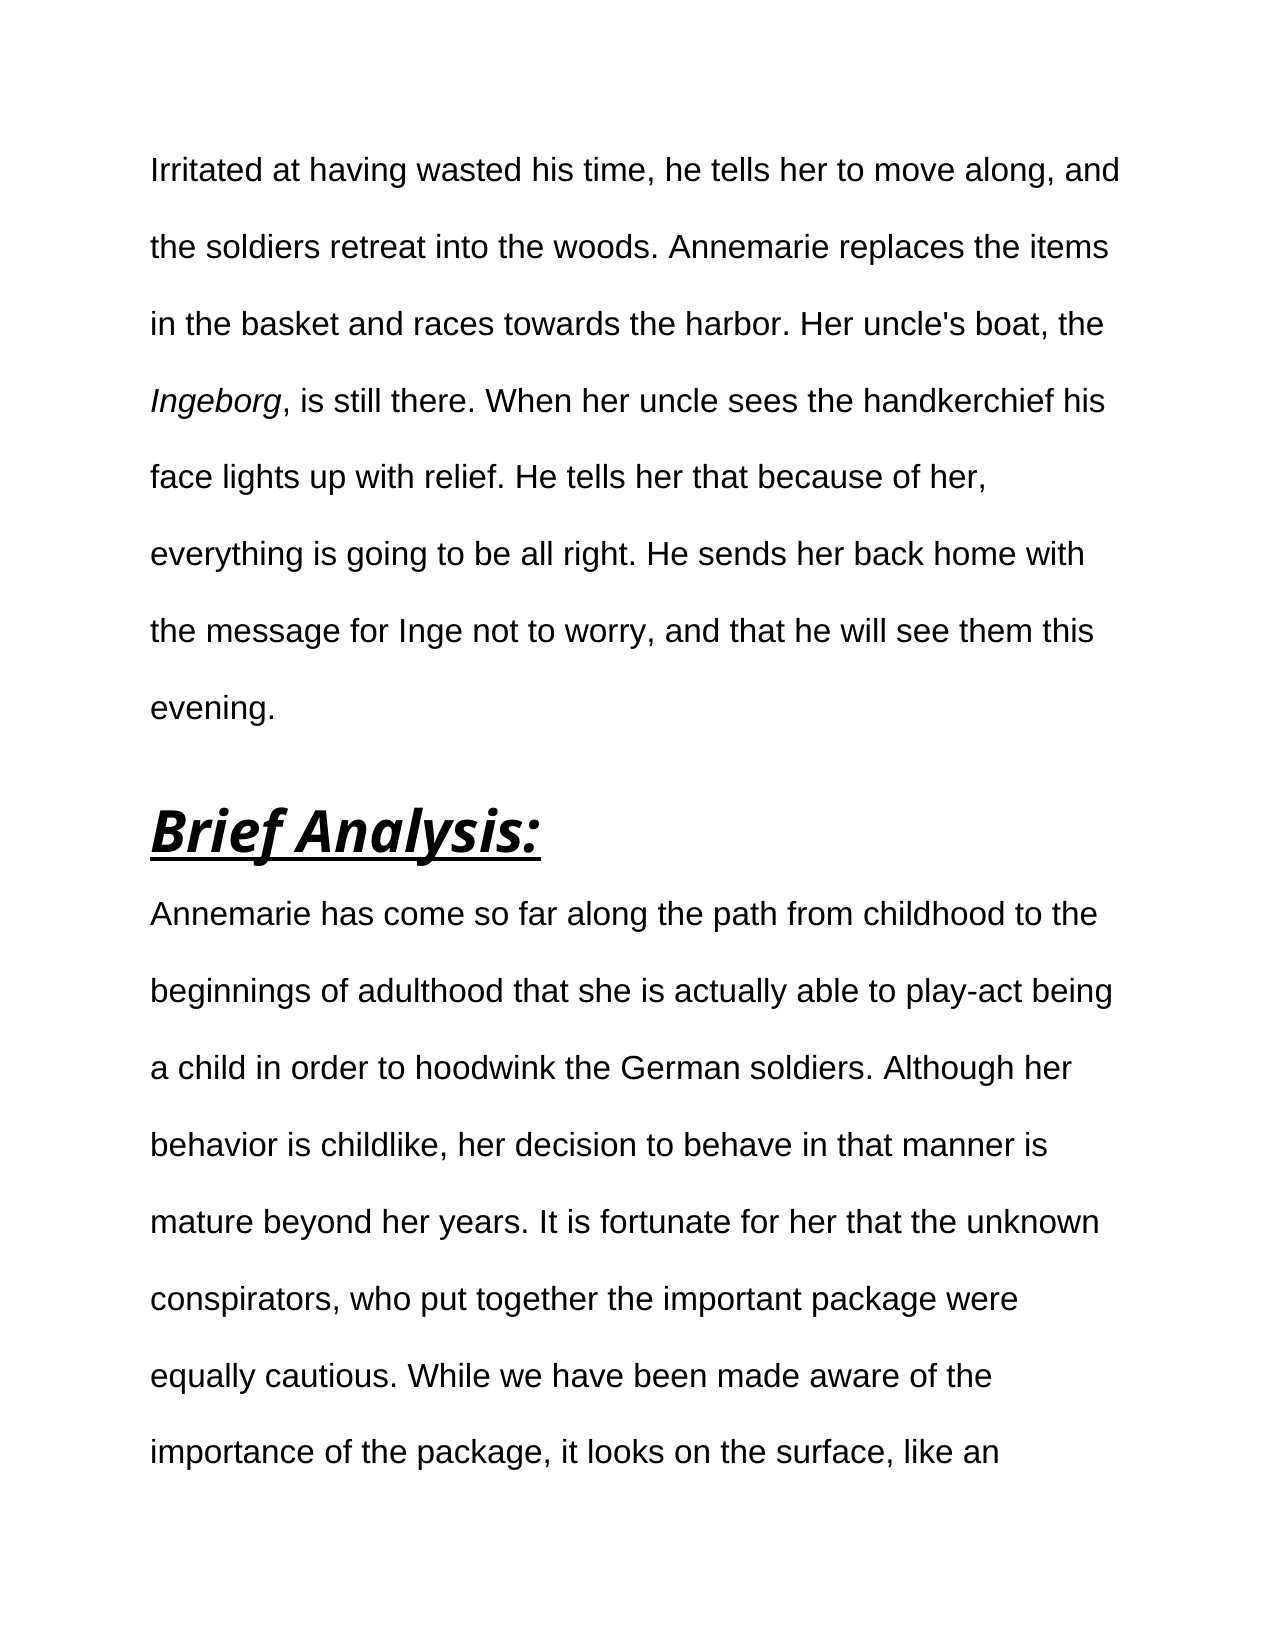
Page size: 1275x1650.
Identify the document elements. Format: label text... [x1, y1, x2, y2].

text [150, 150, 1125, 727]
text Brief Analysis: [150, 790, 1125, 869]
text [150, 894, 1125, 1471]
